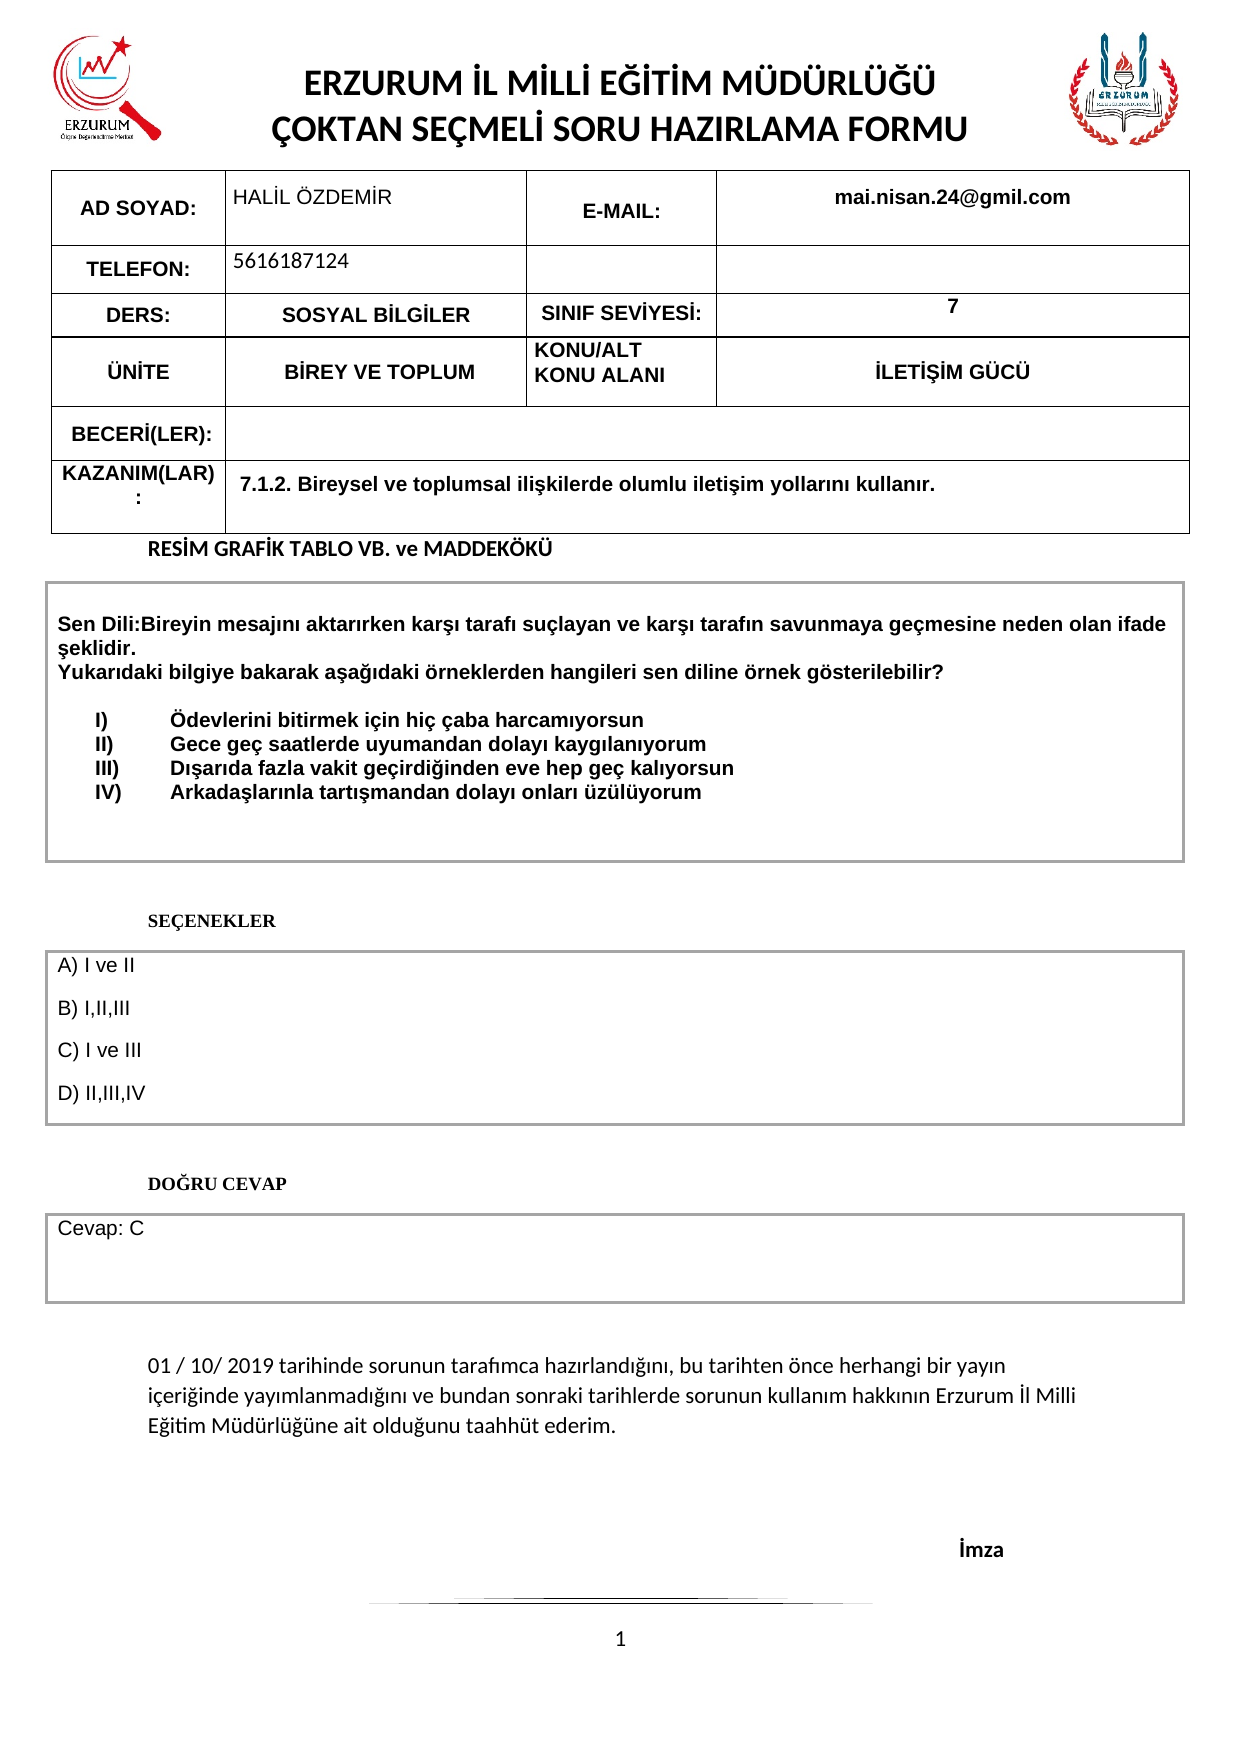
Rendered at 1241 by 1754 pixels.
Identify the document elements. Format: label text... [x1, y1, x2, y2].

picture [1063, 32, 1184, 151]
table_header HALİL ÖZDEMİR [226, 171, 526, 245]
text İmza [148, 1535, 1093, 1563]
table_cell 5616187124 [226, 246, 526, 293]
table_cell SOSYAL BİLGİLER [226, 294, 526, 336]
table_cell [226, 407, 1189, 460]
text DOĞRU CEVAP [148, 1173, 1093, 1194]
table_cell 7.1.2. Bireysel ve toplumsal ilişkilerde olumlu iletişim yollarını kullanır. [226, 461, 1189, 533]
table_header E-MAIL: [527, 171, 716, 245]
table_cell BİREY VE TOPLUM [226, 338, 526, 406]
picture [47, 28, 166, 147]
table_cell KAZANIM(LAR): [52, 461, 225, 533]
table_cell ÜNİTE [52, 338, 225, 406]
table_header Sen Dili:Bireyin mesajını aktarırken karşı tarafı suçlayan ve karşı tarafın savunmaya geçmesine neden olan ifade şeklidir. Yukarıdaki bilgiye bakarak aşağıdaki örneklerden hangileri sen diline örnek gösterilebilir? Ödevlerini bitirmek için hiç çaba harcamıyorsun Gece geç saatlerde uyumandan dolayı kaygılanıyorum Dışarıda fazla vakit geçirdiğinden eve hep geç kalıyorsun Arkadaşlarınla tartışmandan dolayı onları üzülüyorum [48, 584, 1182, 860]
table_cell KONU/ALT KONU ALANI [527, 338, 716, 406]
table_cell TELEFON: [52, 246, 225, 293]
table_header A) I ve II B) I,II,III C) I ve III D) II,III,IV [48, 953, 1182, 1123]
table_cell İLETİŞİM GÜCÜ [717, 338, 1189, 406]
table_cell DERS: [52, 294, 225, 336]
table_header Cevap: C [48, 1216, 1182, 1301]
text SEÇENEKLER [148, 910, 1093, 931]
text 01 / 10/ 2019 tarihinde sorunun tarafımca hazırlandığını, bu tarihten önce herhangi bir yayın içeriğinde yayımlanmadığını ve bundan sonraki tarihlerde sorunun kullanım hakkının Erzurum İl Milli Eğitim Müdürlüğüne ait olduğunu taahhüt ederim. [148, 1351, 1093, 1470]
table_cell BECERİ(LER): [52, 407, 225, 460]
table_cell 7 [717, 294, 1189, 336]
table_cell [527, 246, 716, 293]
table_header mai.nisan.24@gmil.com [717, 171, 1189, 245]
text RESİM GRAFİK TABLO VB. ve MADDEKÖKÜ [148, 534, 1093, 562]
table_cell SINIF SEVİYESİ: [527, 294, 716, 336]
table_cell [717, 246, 1189, 293]
table_header AD SOYAD: [52, 171, 225, 245]
